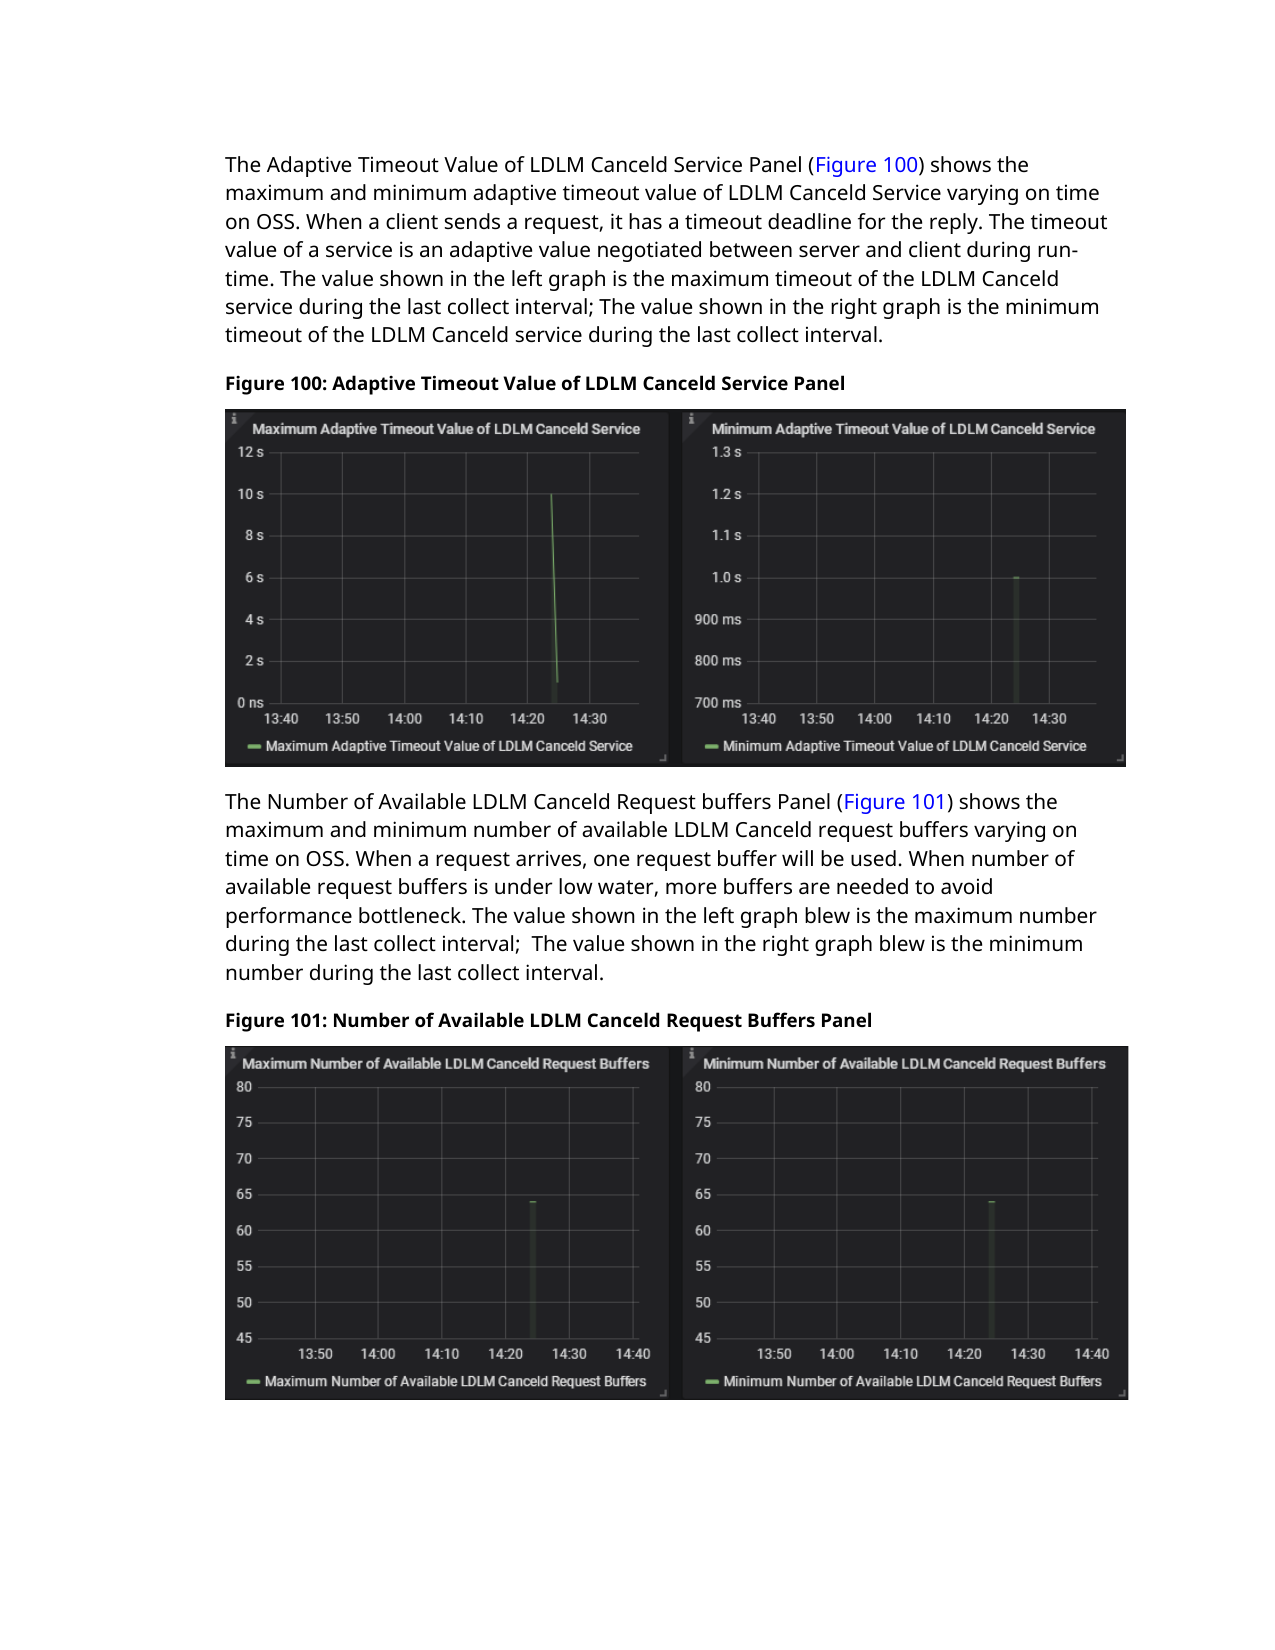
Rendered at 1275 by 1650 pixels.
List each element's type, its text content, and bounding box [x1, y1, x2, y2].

text The Adaptive Timeout Value of LDLM Canceld Service Panel (Figure 100) shows the maximum and minimum adaptive timeout value of LDLM Canceld Service varying on time on OSS. When a client sends a request, it has a timeout deadline for the reply. The timeout value of a service is an adaptive value negotiated between server and client during run-time. The value shown in the left graph is the maximum timeout of the LDLM Canceld service during the last collect interval; The value shown in the right graph is the minimum timeout of the LDLM Canceld service during the last collect interval. [225, 150, 1125, 349]
text Figure 101: Number of Available LDLM Canceld Request Buffers Panel [225, 1007, 1125, 1032]
picture [225, 1046, 1129, 1400]
text The Number of Available LDLM Canceld Request buffers Panel (Figure 101) shows the maximum and minimum number of available LDLM Canceld request buffers varying on time on OSS. When a request arrives, one request buffer will be used. When number of available request buffers is under low water, more buffers are needed to avoid performance bottleneck. The value shown in the left graph blew is the maximum number during the last collect interval; The value shown in the right graph blew is the minimum number during the last collect interval. [225, 787, 1125, 986]
picture [225, 409, 1126, 767]
text Figure 100: Adaptive Timeout Value of LDLM Canceld Service Panel [225, 370, 1125, 395]
